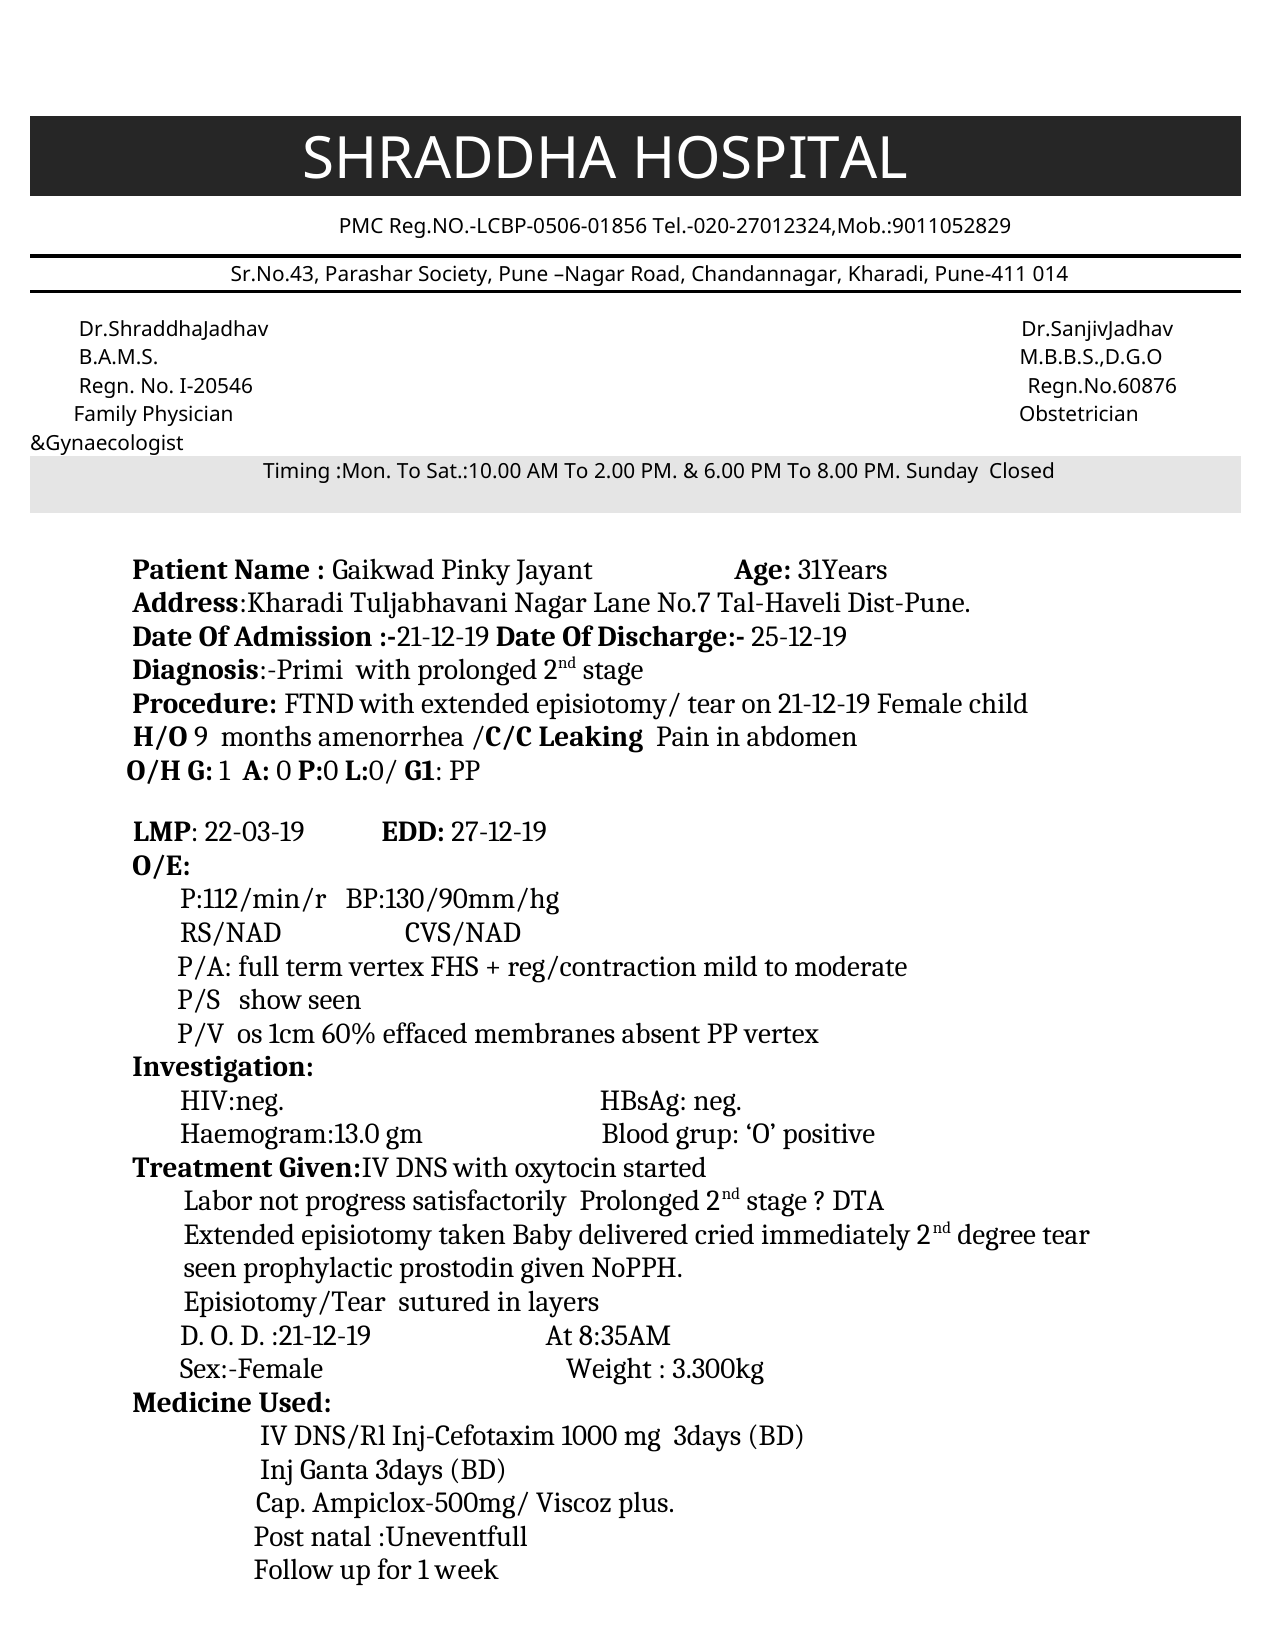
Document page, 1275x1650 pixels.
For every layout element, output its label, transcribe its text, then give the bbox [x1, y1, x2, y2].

text RS/NAD CVS/NAD [30, 916, 1241, 950]
text D. O. D. :21-12-19 At 8:35AM [105, 1319, 1241, 1352]
text Investigation: [30, 1050, 1241, 1084]
text P/V os 1cm 60% effaced membranes absent PP vertex [30, 1017, 1241, 1050]
text Extended episiotomy taken Baby delivered cried immediately 2nd degree tear [30, 1218, 1241, 1252]
text Sex:-Female Weight : 3.300kg [105, 1352, 1241, 1386]
text P/S show seen [30, 983, 1241, 1017]
text Inj Ganta 3days (BD) [30, 1453, 1241, 1486]
text Family Physician Obstetrician &Gynaecologist [30, 399, 1241, 456]
text Cap. Ampiclox-500mg/ Viscoz plus. [217, 1486, 1241, 1520]
text P:112/min/r BP:130/90mm/hg [30, 883, 1241, 916]
text Post natal :Uneventfull [30, 1520, 1241, 1553]
text O/E: [30, 849, 1241, 883]
text B.A.M.S. M.B.B.S.,D.G.O [30, 342, 1241, 371]
text Medicine Used: [30, 1386, 1241, 1419]
text Patient Name : Gaikwad Pinky Jayant Age: 31Years [30, 553, 1241, 586]
text Haemogram:13.0 gm Blood grup: ‘O’ positive [105, 1117, 1241, 1151]
text LMP: 22-03-19 EDD: 27-12-19 [30, 816, 1241, 849]
text SHRADDHA HOSPITAL [30, 116, 1241, 196]
text PMC Reg.NO.-LCBP-0506-01856 Tel.-020-27012324,Mob.:9011052829 [30, 211, 1241, 239]
text Diagnosis:-Primi with prolonged 2nd stage [30, 653, 1241, 687]
text Follow up for 1 week [30, 1553, 1241, 1587]
text Labor not progress satisfactorily Prolonged 2nd stage ? DTA [30, 1184, 1241, 1218]
text HIV:neg. HBsAg: neg. [105, 1084, 1241, 1117]
text Sr.No.43, Parashar Society, Pune –Nagar Road, Chandannagar, Kharadi, Pune-411 014 [30, 258, 1241, 290]
text P/A: full term vertex FHS + reg/contraction mild to moderate [30, 950, 1241, 983]
text Timing :Mon. To Sat.:10.00 AM To 2.00 PM. & 6.00 PM To 8.00 PM. Sunday Closed [30, 456, 1241, 485]
text Episiotomy/Tear sutured in layers [30, 1285, 1241, 1319]
text O/H G: 1 A: 0 P:0 L:0/ G1: PP [30, 754, 1241, 788]
text Procedure: FTND with extended episiotomy/ tear on 21-12-19 Female child [30, 687, 1241, 721]
text H/O 9 months amenorrhea /C/C Leaking Pain in abdomen [30, 721, 1241, 754]
text Address:Kharadi Tuljabhavani Nagar Lane No.7 Tal-Haveli Dist-Pune. [30, 586, 1241, 620]
text Dr.ShraddhaJadhav Dr.SanjivJadhav [30, 314, 1241, 342]
text Regn. No. I-20546 Regn.No.60876 [30, 371, 1241, 399]
text seen prophylactic prostodin given NoPPH. [30, 1252, 1241, 1285]
text IV DNS/Rl Inj-Cefotaxim 1000 mg 3days (BD) [30, 1419, 1241, 1453]
text Treatment Given:IV DNS with oxytocin started [30, 1151, 1241, 1184]
text Date Of Admission :-21-12-19 Date Of Discharge:- 25-12-19 [30, 620, 1241, 653]
